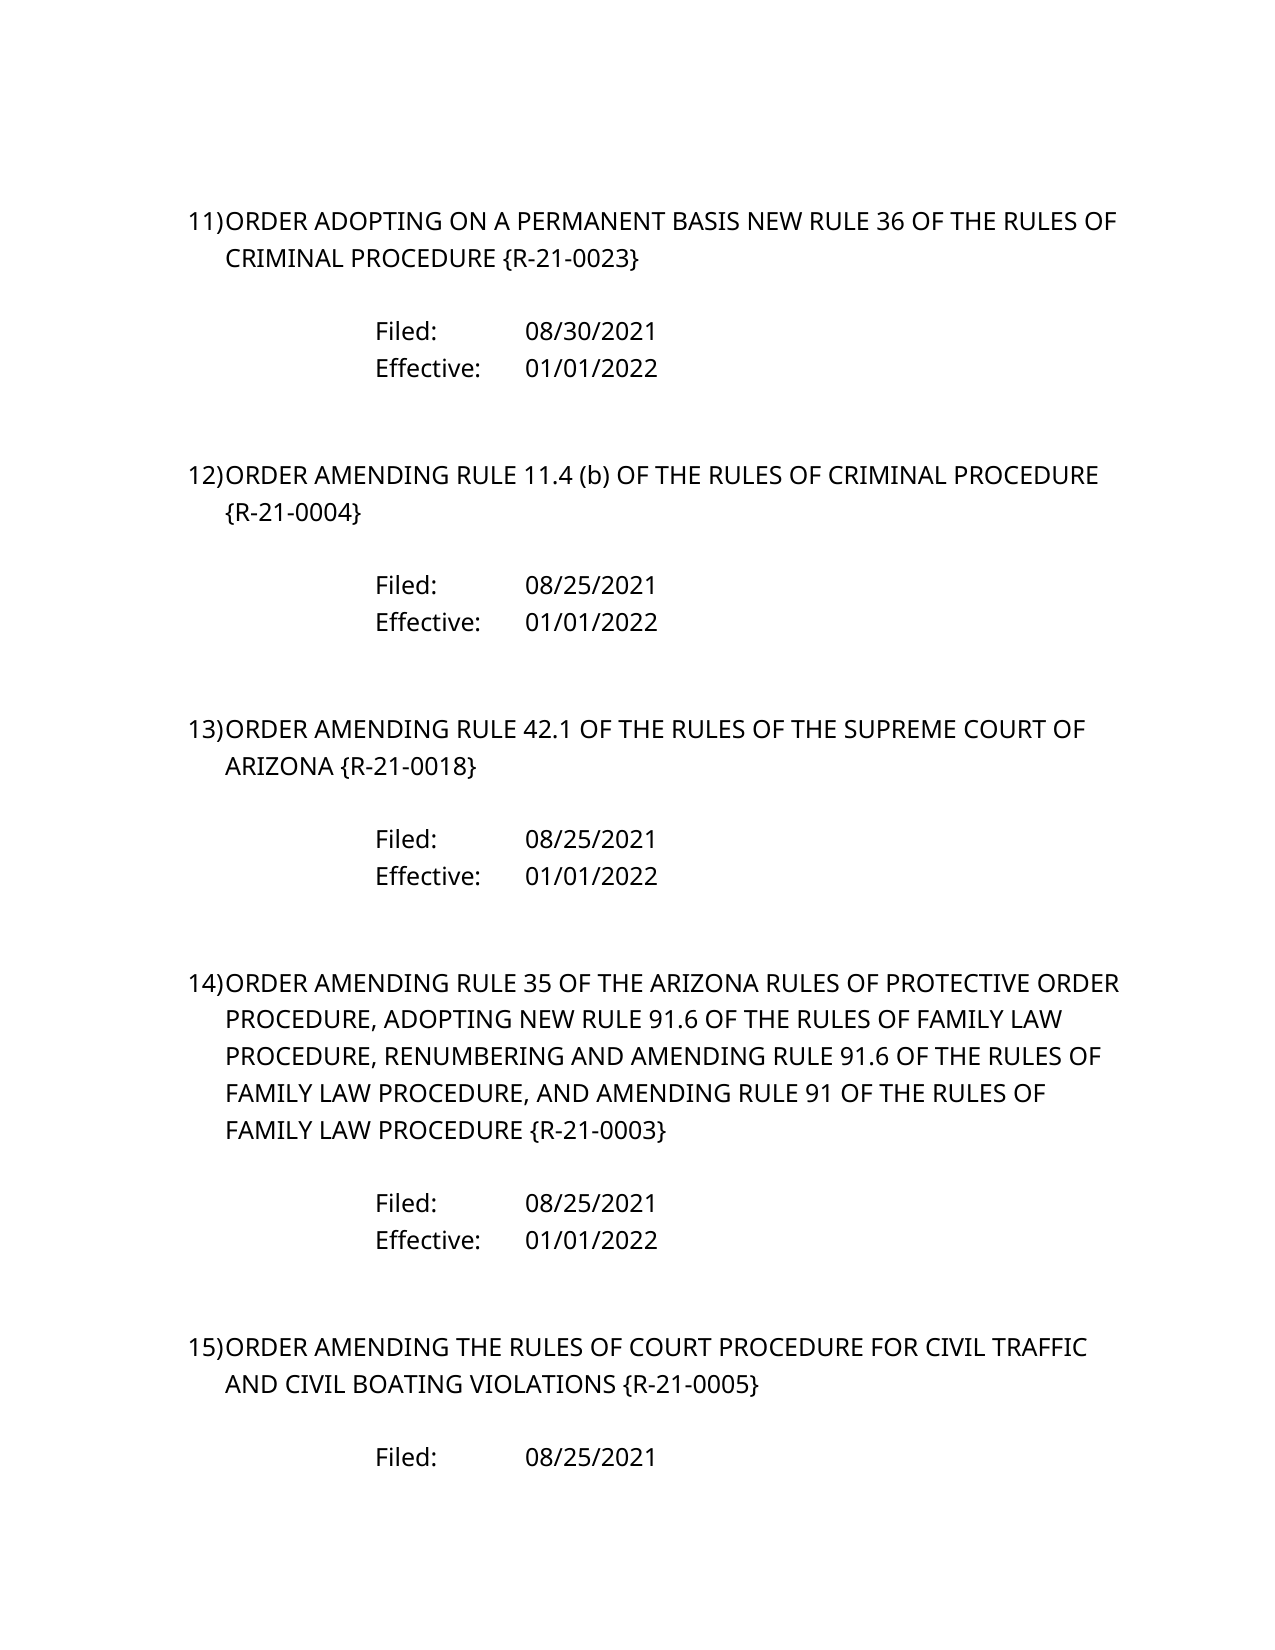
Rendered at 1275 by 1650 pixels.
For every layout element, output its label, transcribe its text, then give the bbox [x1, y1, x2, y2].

list Filed: 08/25/2021 [225, 1440, 1125, 1474]
list ORDER AMENDING RULE 42.1 OF THE RULES OF THE SUPREME COURT OF ARIZONA {R-21-0018} [187, 711, 1125, 782]
list Effective: 01/01/2022 [375, 604, 1125, 638]
list Filed: 08/25/2021 [375, 568, 1125, 602]
list Effective: 01/01/2022 [375, 351, 1125, 384]
list ORDER ADOPTING ON A PERMANENT BASIS NEW RULE 36 OF THE RULES OF CRIMINAL PROCEDURE {R-21-0023} [187, 203, 1125, 274]
list Filed: 08/25/2021 [225, 822, 1125, 856]
list ORDER AMENDING RULE 35 OF THE ARIZONA RULES OF PROTECTIVE ORDER PROCEDURE, ADOPTING NEW RULE 91.6 OF THE RULES OF FAMILY LAW PROCEDURE, RENUMBERING AND AMENDING RULE 91.6 OF THE RULES OF FAMILY LAW PROCEDURE, AND AMENDING RULE 91 OF THE RULES OF FAMILY LAW PROCEDURE {R-21-0003} [187, 965, 1125, 1146]
list ORDER AMENDING THE RULES OF COURT PROCEDURE FOR CIVIL TRAFFIC AND CIVIL BOATING VIOLATIONS {R-21-0005} [187, 1329, 1125, 1400]
list Effective: 01/01/2022 [225, 1223, 1125, 1257]
list Filed: 08/25/2021 [225, 1186, 1125, 1220]
list Effective: 01/01/2022 [225, 858, 1125, 892]
list Filed: 08/30/2021 [375, 314, 1125, 348]
list ORDER AMENDING RULE 11.4 (b) OF THE RULES OF CRIMINAL PROCEDURE {R-21-0004} [187, 457, 1125, 528]
